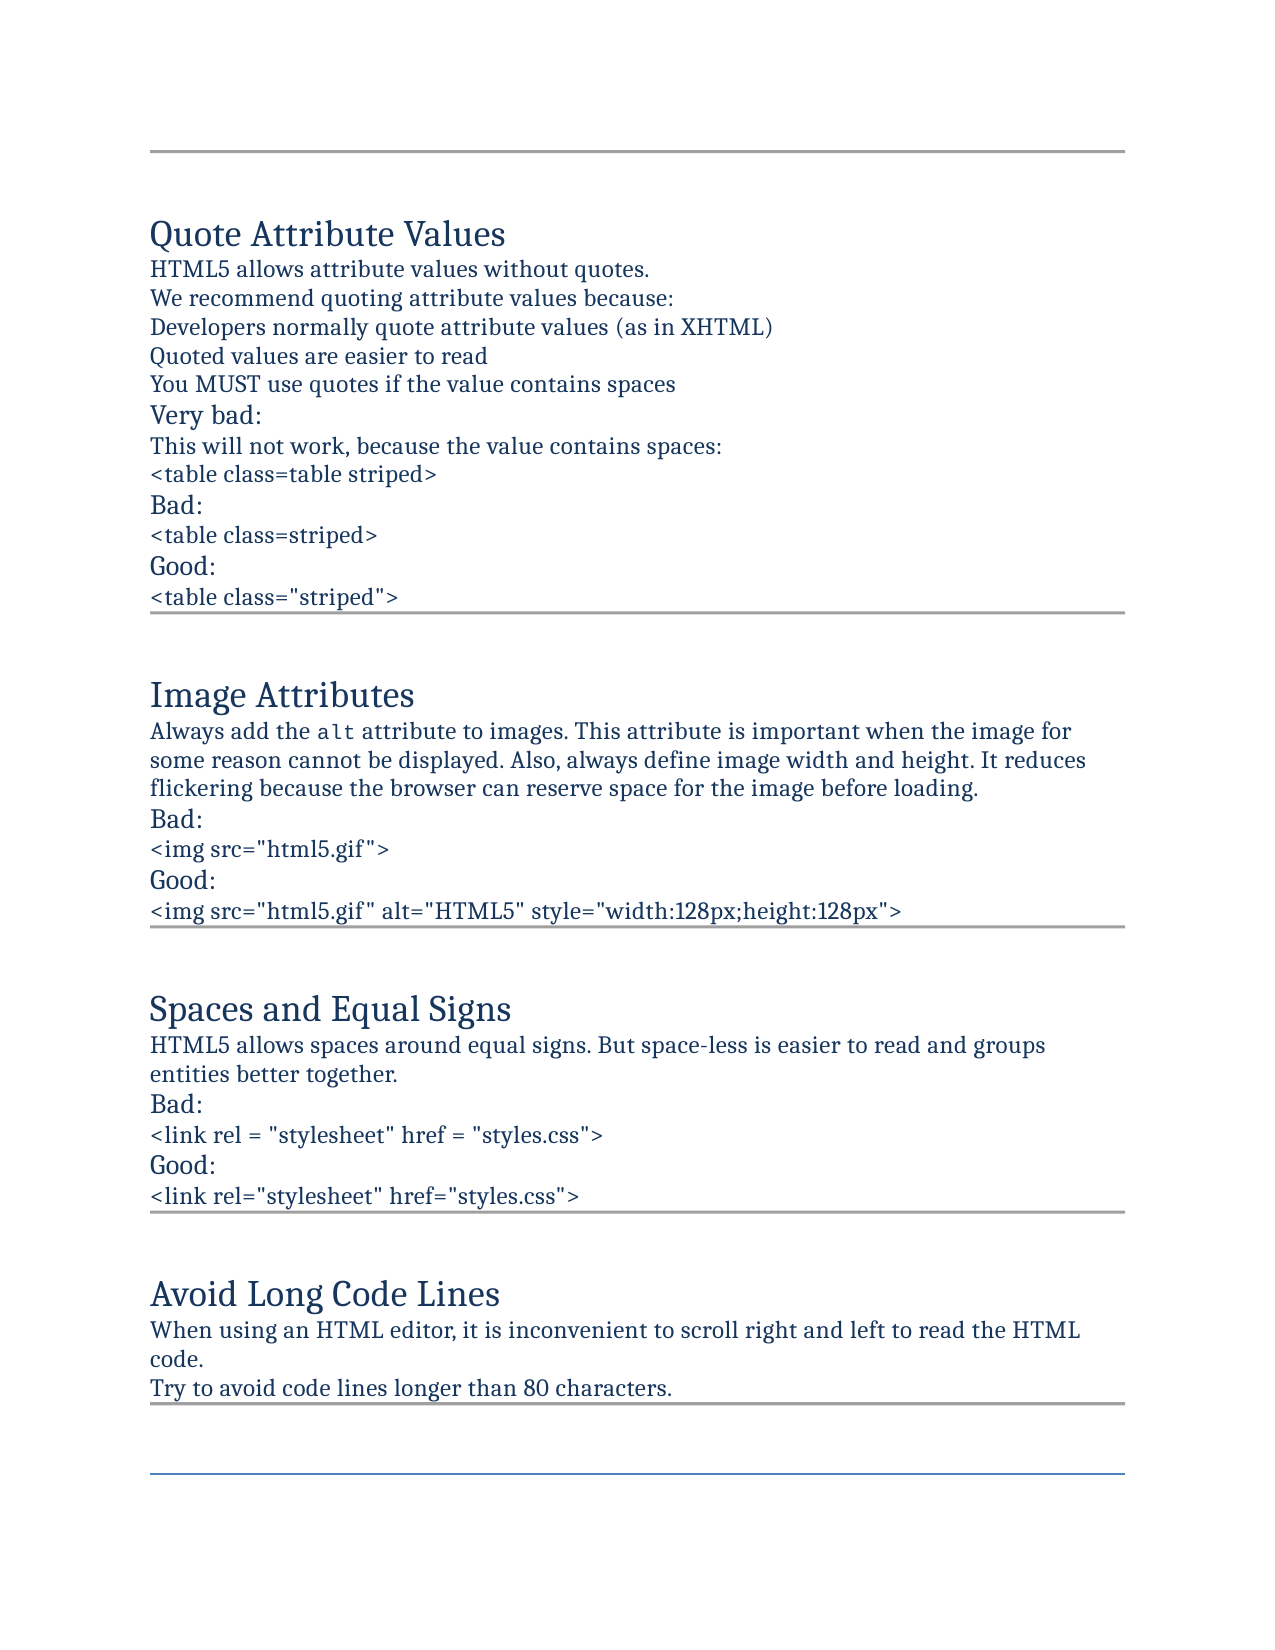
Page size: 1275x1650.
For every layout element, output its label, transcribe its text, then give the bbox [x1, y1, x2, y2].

title You MUST use quotes if the value contains spaces [150, 370, 1125, 399]
title <table class=striped> [150, 521, 1125, 550]
title Developers normally quote attribute values (as in XHTML) [150, 313, 1125, 342]
title Good: [150, 550, 1125, 583]
title <link rel="stylesheet" href="styles.css"> [150, 1182, 1125, 1210]
title When using an HTML editor, it is inconvenient to scroll right and left to read the HTML code. [150, 1316, 1125, 1373]
title Quoted values are easier to read [150, 342, 1125, 370]
title <table class="striped"> [150, 583, 1125, 611]
title HTML5 allows spaces around equal signs. But space-less is easier to read and groups entities better together. [150, 1031, 1125, 1088]
title This will not work, because the value contains spaces: [150, 432, 1125, 460]
title HTML5 allows attribute values without quotes. [150, 255, 1125, 284]
title <img src="html5.gif"> [150, 835, 1125, 864]
title Quote Attribute Values [150, 212, 1125, 255]
title Spaces and Equal Signs [150, 988, 1125, 1031]
title <img src="html5.gif" alt="HTML5" style="width:128px;height:128px"> [150, 897, 1125, 925]
title <table class=table striped> [150, 460, 1125, 489]
title Image Attributes [150, 674, 1125, 717]
title Bad: [150, 1088, 1125, 1121]
title Good: [150, 864, 1125, 897]
title Very bad: [150, 399, 1125, 432]
title Good: [150, 1149, 1125, 1182]
title Avoid Long Code Lines [150, 1273, 1125, 1316]
title Try to avoid code lines longer than 80 characters. [150, 1373, 1125, 1402]
title We recommend quoting attribute values because: [150, 284, 1125, 313]
title Always add the alt attribute to images. This attribute is important when the image for some reason cannot be displayed. Also, always define image width and height. It reduces flickering because the browser can reserve space for the image before loading. [150, 717, 1125, 803]
title Bad: [150, 803, 1125, 835]
title <link rel = "stylesheet" href = "styles.css"> [150, 1121, 1125, 1149]
title Bad: [150, 489, 1125, 521]
